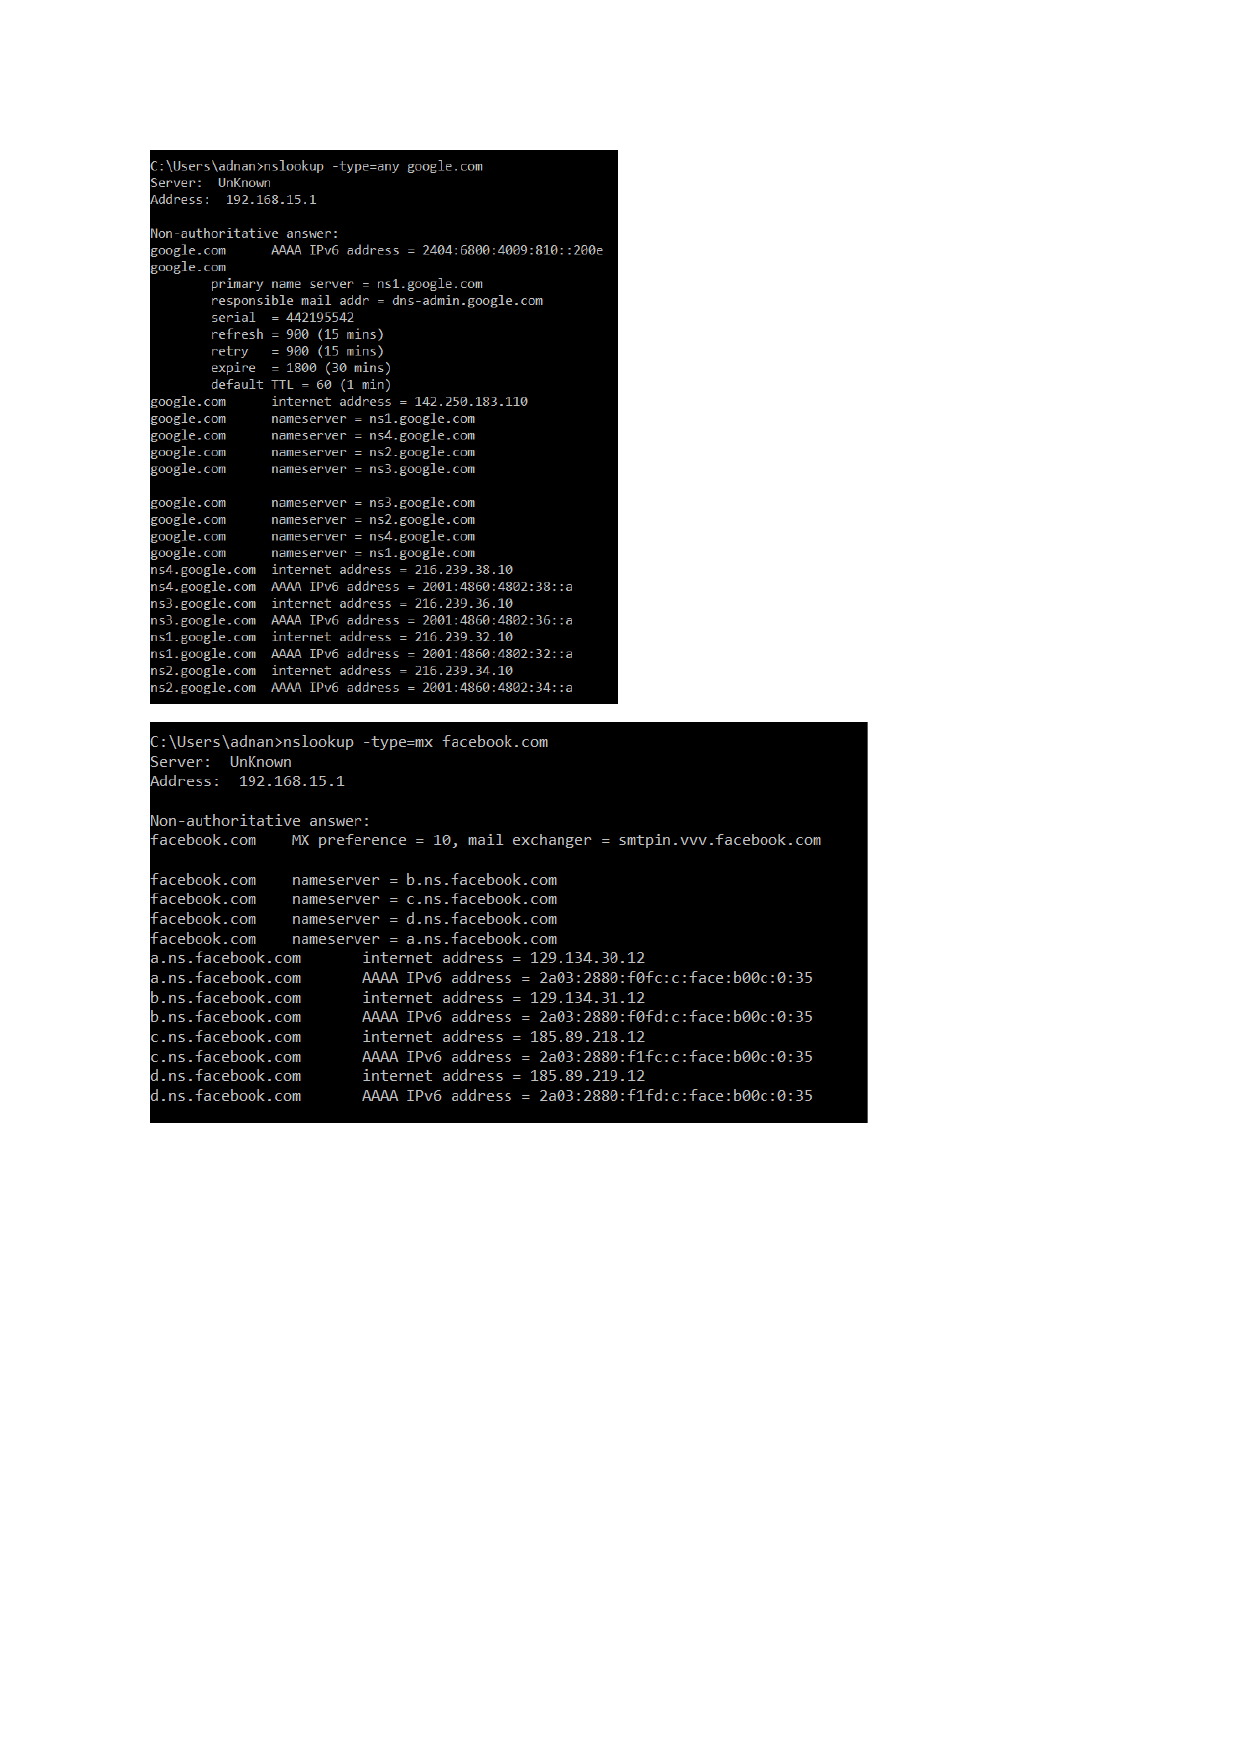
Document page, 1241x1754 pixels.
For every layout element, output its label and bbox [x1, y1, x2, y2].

picture [150, 722, 868, 1123]
picture [150, 150, 618, 704]
